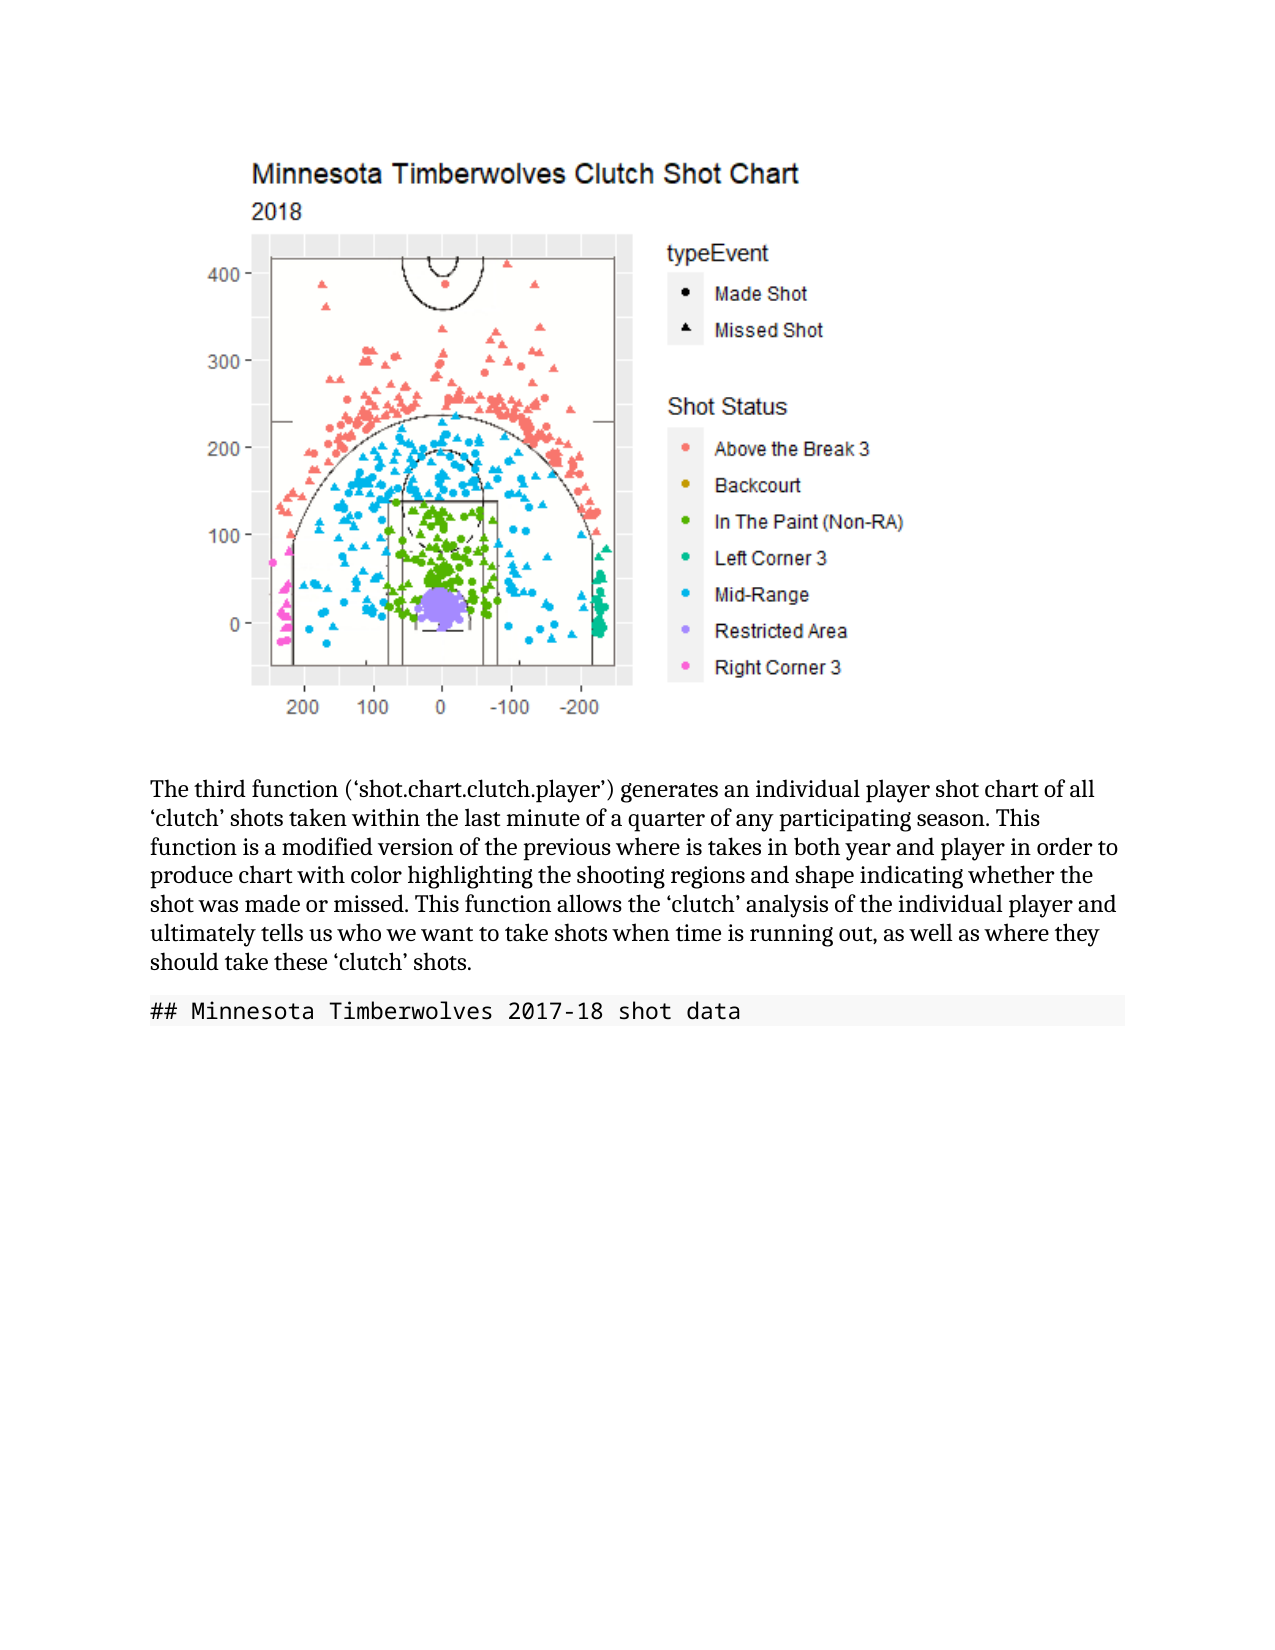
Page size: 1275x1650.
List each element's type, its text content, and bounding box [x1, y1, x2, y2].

picture [168, 150, 927, 757]
text ## Minnesota Timberwolves 2017-18 shot data [150, 995, 1125, 1026]
text The third function (‘shot.chart.clutch.player’) generates an individual player shot chart of all ‘clutch’ shots taken within the last minute of a quarter of any participating season. This function is a modified version of the previous where is takes in both year and player in order to produce chart with color highlighting the shooting regions and shape indicating whether the shot was made or missed. This function allows the ‘clutch’ analysis of the individual player and ultimately tells us who we want to take shots when time is running out, as well as where they should take these ‘clutch’ shots. [150, 775, 1125, 976]
